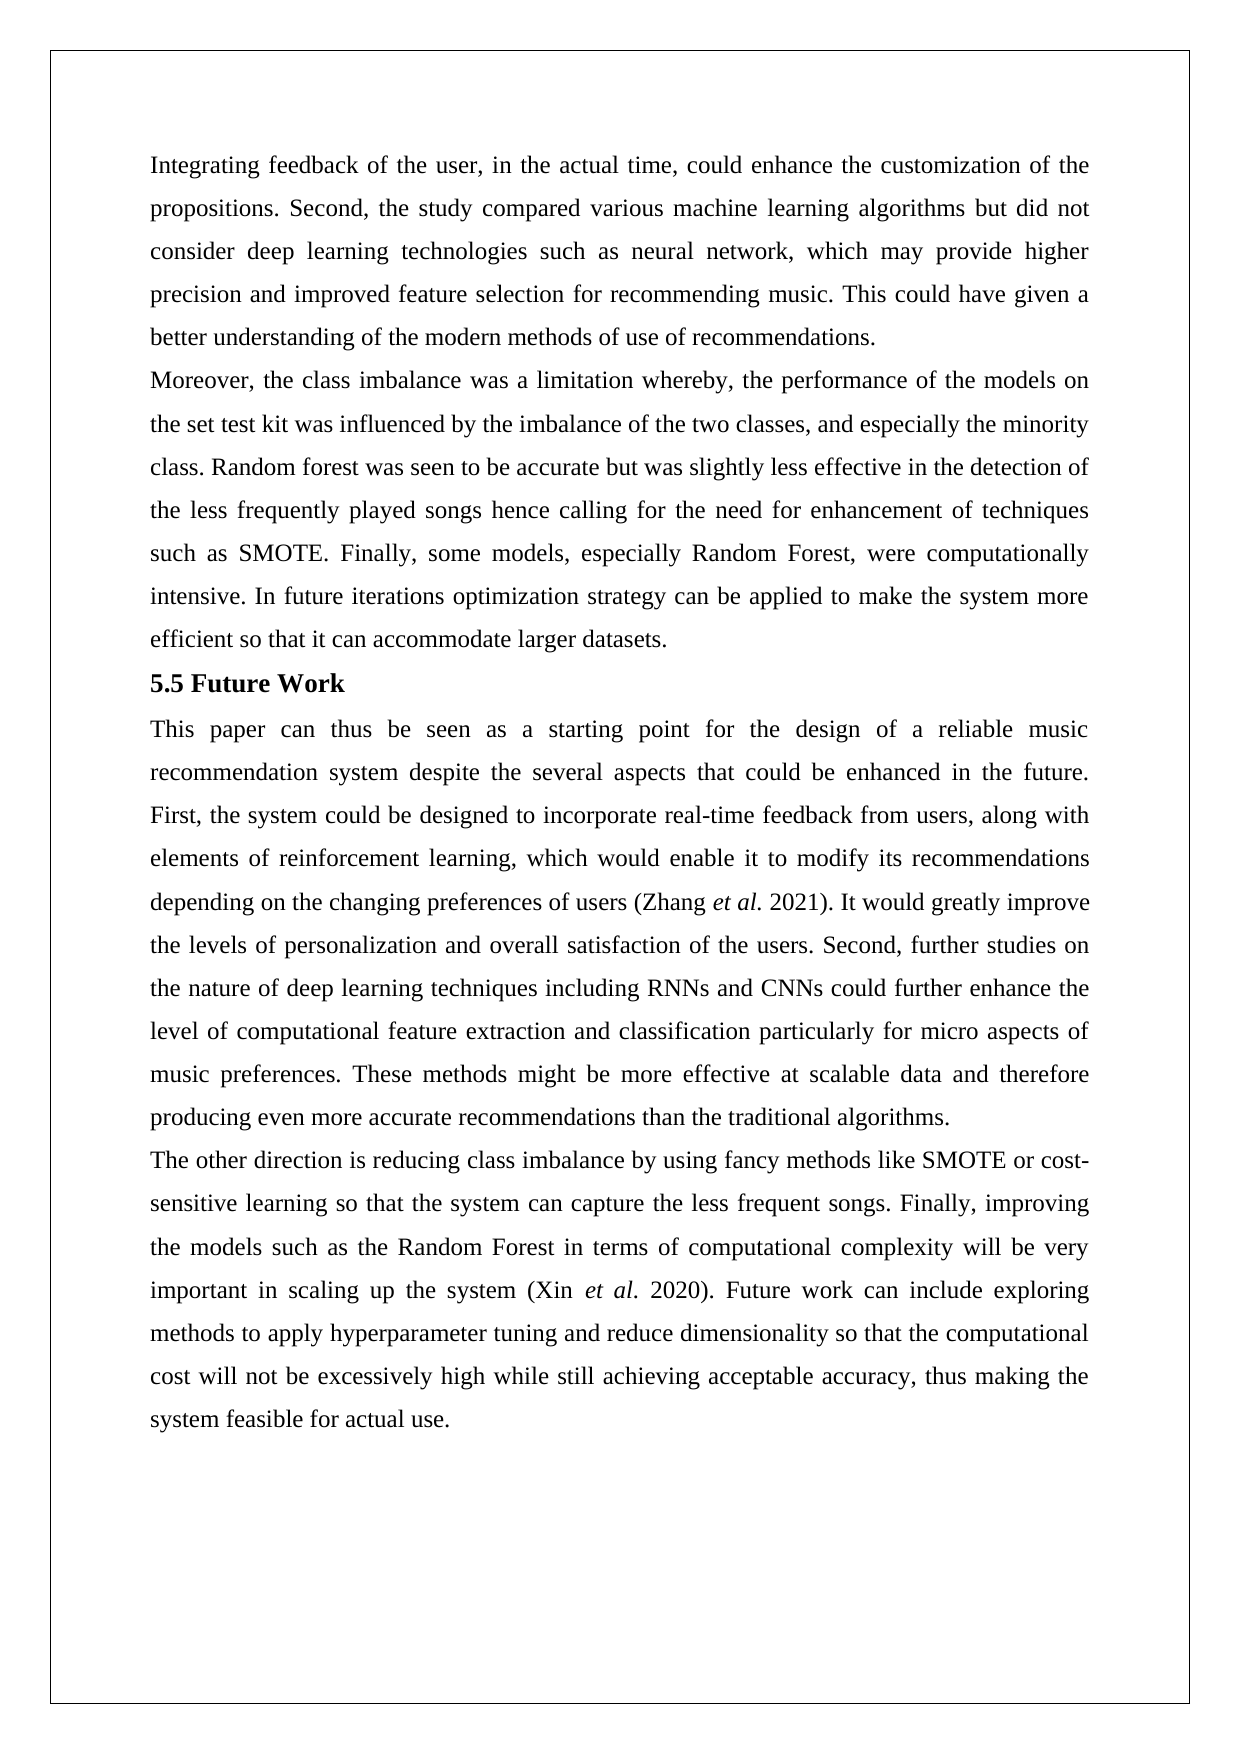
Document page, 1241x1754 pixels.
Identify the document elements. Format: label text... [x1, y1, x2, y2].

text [150, 150, 1090, 351]
text This paper can thus be seen as a starting point for the design of a reliable music recommendation system despite the several aspects that could be enhanced in the future. First, the system could be designed to incorporate real-time feedback from users, along with elements of reinforcement learning, which would enable it to modify its recommendations depending on the changing preferences of users (Zhang et al. 2021). It would greatly improve the levels of personalization and overall satisfaction of the users. Second, further studies on the nature of deep learning techniques including RNNs and CNNs could further enhance the level of computational feature extraction and classification particularly for micro aspects of music preferences. These methods might be more effective at scalable data and therefore producing even more accurate recommendations than the traditional algorithms. [150, 714, 1090, 1131]
text Moreover, the class imbalance was a limitation whereby, the performance of the models on the set test kit was influenced by the imbalance of the two classes, and especially the minority class. Random forest was seen to be accurate but was slightly less effective in the detection of the less frequently played songs hence calling for the need for enhancement of techniques such as SMOTE. Finally, some models, especially Random Forest, were computationally intensive. In future iterations optimization strategy can be applied to make the system more efficient so that it can accommodate larger datasets. [150, 366, 1090, 653]
subtitle 5.5 Future Work [150, 667, 1090, 699]
text The other direction is reducing class imbalance by using fancy methods like SMOTE or cost-sensitive learning so that the system can capture the less frequent songs. Finally, improving the models such as the Random Forest in terms of computational complexity will be very important in scaling up the system (Xin et al. 2020). Future work can include exploring methods to apply hyperparameter tuning and reduce dimensionality so that the computational cost will not be excessively high while still achieving acceptable accuracy, thus making the system feasible for actual use. [150, 1145, 1090, 1433]
